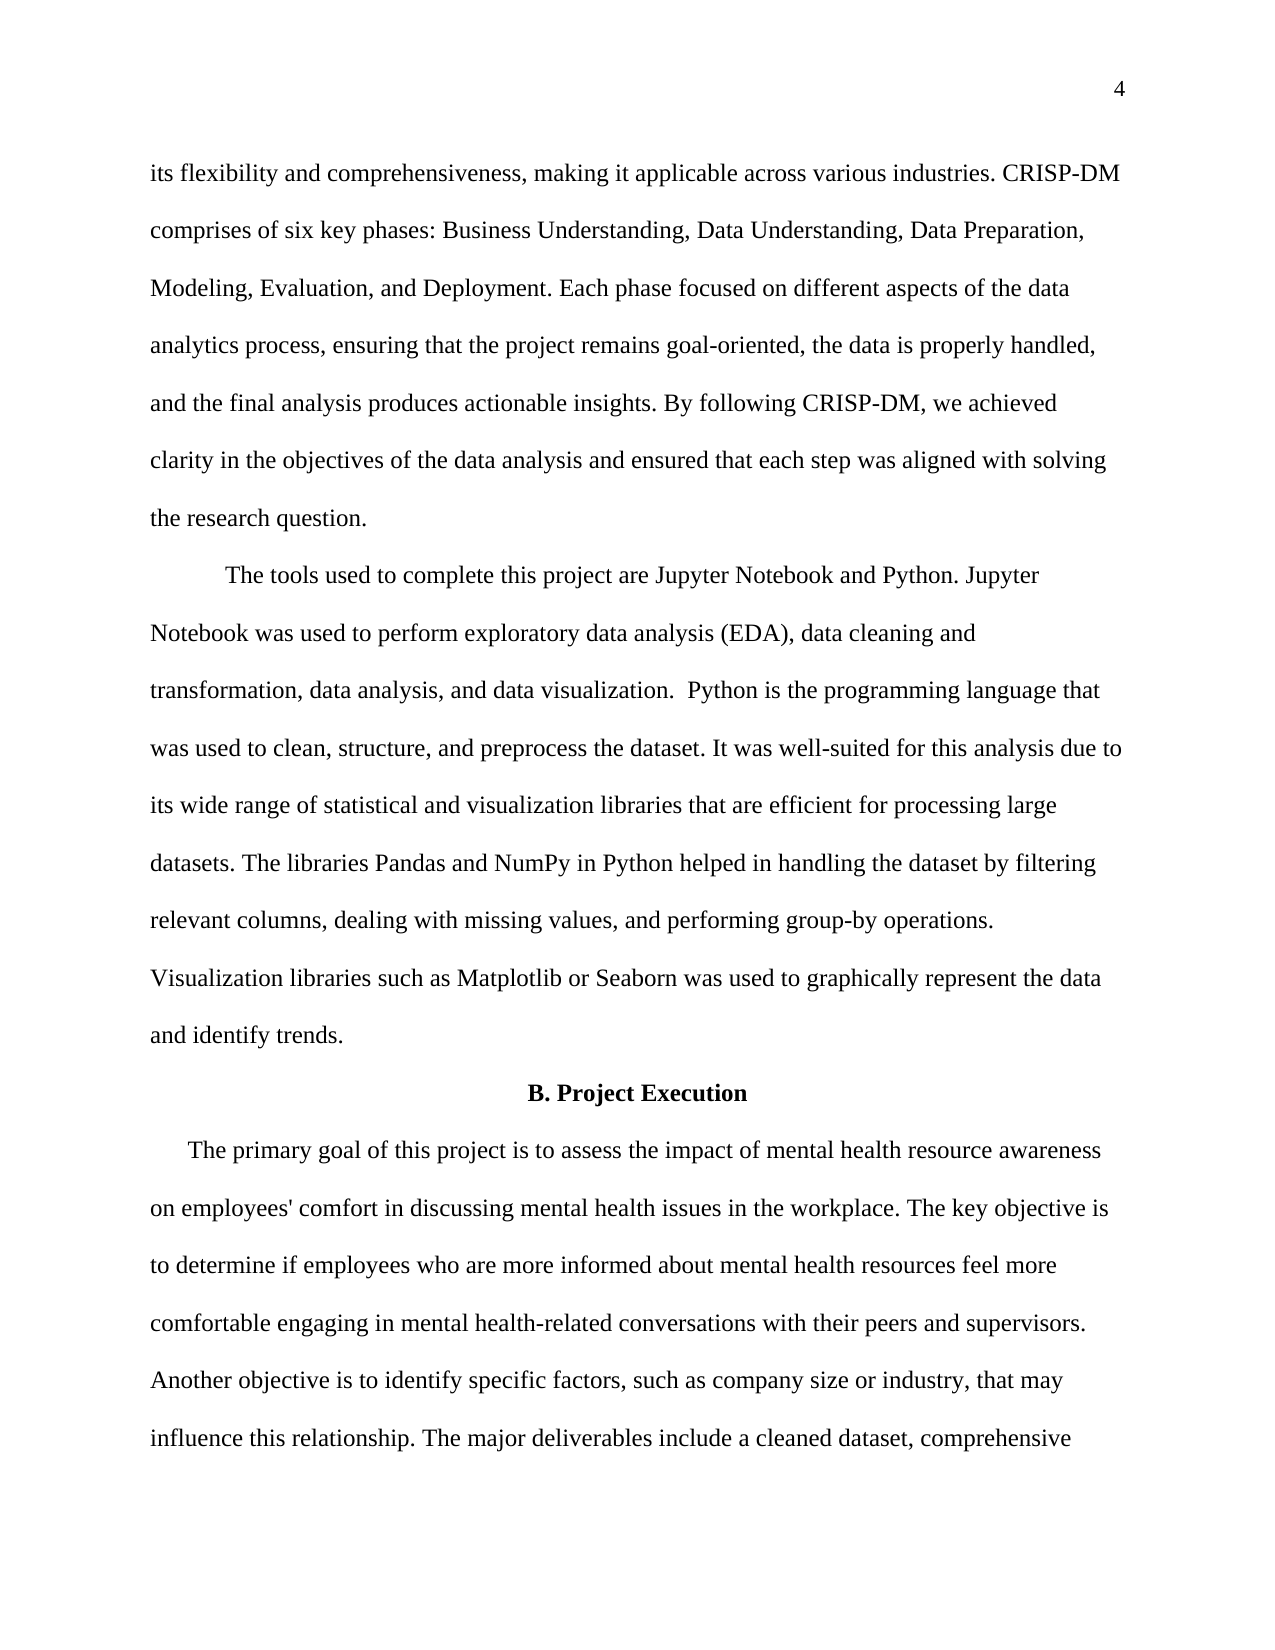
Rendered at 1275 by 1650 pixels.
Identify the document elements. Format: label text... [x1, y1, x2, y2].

text The tools used to complete this project are Jupyter Notebook and Python. Jupyter Notebook was used to perform exploratory data analysis (EDA), data cleaning and transformation, data analysis, and data visualization. Python is the programming language that was used to clean, structure, and preprocess the dataset. It was well-suited for this analysis due to its wide range of statistical and visualization libraries that are efficient for processing large datasets. The libraries Pandas and NumPy in Python helped in handling the dataset by filtering relevant columns, dealing with missing values, and performing group-by operations. Visualization libraries such as Matplotlib or Seaborn was used to graphically represent the data and identify trends. [150, 560, 1125, 1049]
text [150, 158, 1125, 532]
subtitle B. Project Execution [150, 1078, 1125, 1107]
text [150, 1135, 1125, 1452]
